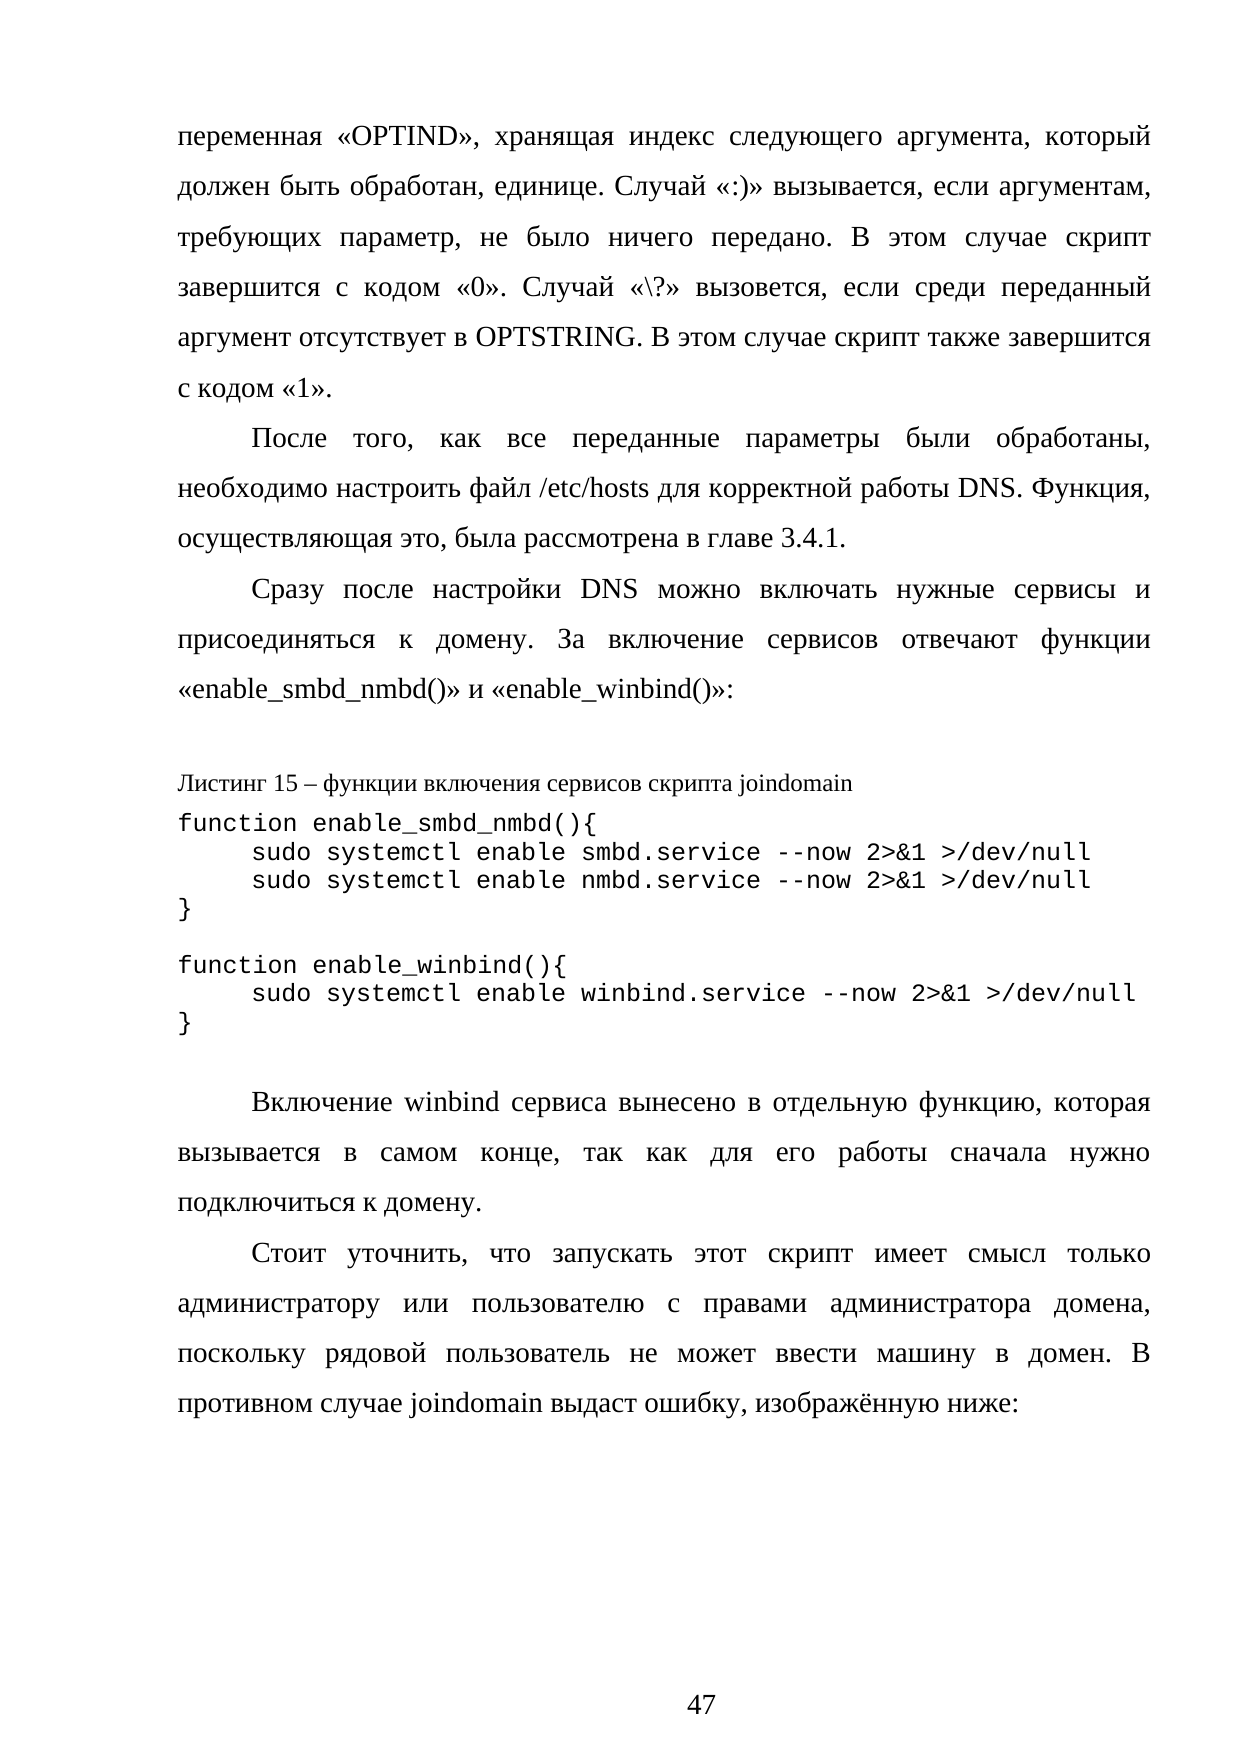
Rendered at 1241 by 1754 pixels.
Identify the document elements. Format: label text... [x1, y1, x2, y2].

text } [177, 1009, 1152, 1038]
text } [177, 896, 1152, 924]
text Сразу после настройки DNS можно включать нужные сервисы и присоединяться к домену. За включение сервисов отвечают функции «enable_smbd_nmbd()» и «enable_winbind()»: [177, 571, 1152, 705]
text Листинг 15 – функции включения сервисов скрипта joindomain [177, 768, 1152, 797]
text sudo systemctl enable smbd.service --now 2>&1 >/dev/null [177, 839, 1152, 868]
text function enable_winbind(){ [177, 953, 1152, 981]
text sudo systemctl enable winbind.service --now 2>&1 >/dev/null [177, 981, 1152, 1009]
text function enable_smbd_nmbd(){ [177, 811, 1152, 839]
text Стоит уточнить, что запускать этот скрипт имеет смысл только администратору или пользователю с правами администратора домена, поскольку рядовой пользователь не может ввести машину в домен. В противном случае joindomain выдаст ошибку, изображённую ниже: [177, 1235, 1152, 1419]
text После того, как все переданные параметры были обработаны, необходимо настроить файл /etc/hosts для корректной работы DNS. Функция, осуществляющая это, была рассмотрена в главе 3.4.1. [177, 420, 1152, 554]
text sudo systemctl enable nmbd.service --now 2>&1 >/dev/null [177, 868, 1152, 896]
text Включение winbind сервиса вынесено в отдельную функцию, которая вызывается в самом конце, так как для его работы сначала нужно подключиться к домену. [177, 1084, 1152, 1218]
